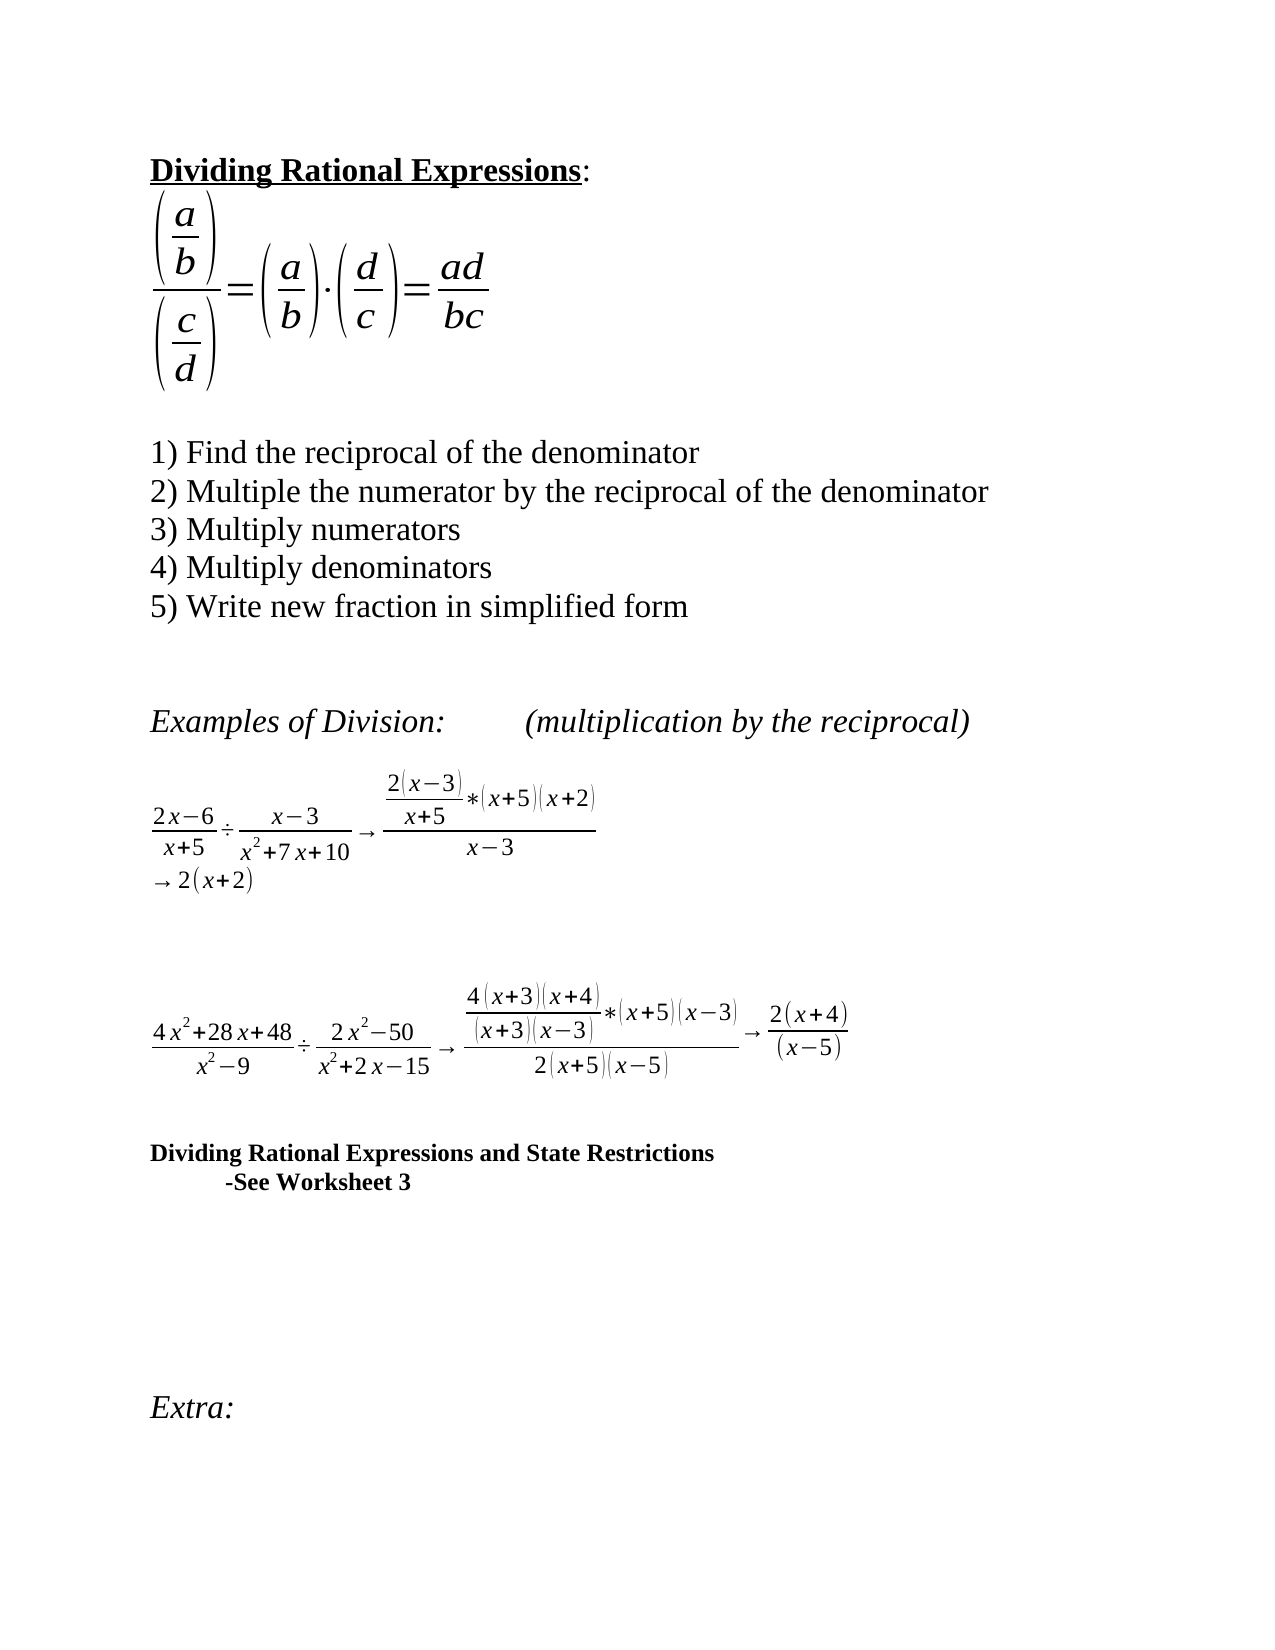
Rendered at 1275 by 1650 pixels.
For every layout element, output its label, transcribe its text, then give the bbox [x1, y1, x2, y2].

text Dividing Rational Expressions: [150, 150, 1125, 188]
text 2) Multiple the numerator by the reciprocal of the denominator [150, 471, 1125, 509]
list Extra: [150, 1387, 1125, 1426]
text -See Worksheet 3 [150, 1167, 1125, 1196]
text 5) Write new fraction in simplified form [150, 586, 1125, 624]
text Dividing Rational Expressions and State Restrictions [150, 1138, 1125, 1167]
text 1) Find the reciprocal of the denominator [150, 432, 1125, 471]
text 3) Multiply numerators [150, 509, 1125, 547]
text Examples of Division: (multiplication by the reciprocal) [150, 701, 1125, 768]
text 4) Multiply denominators [150, 547, 1125, 586]
